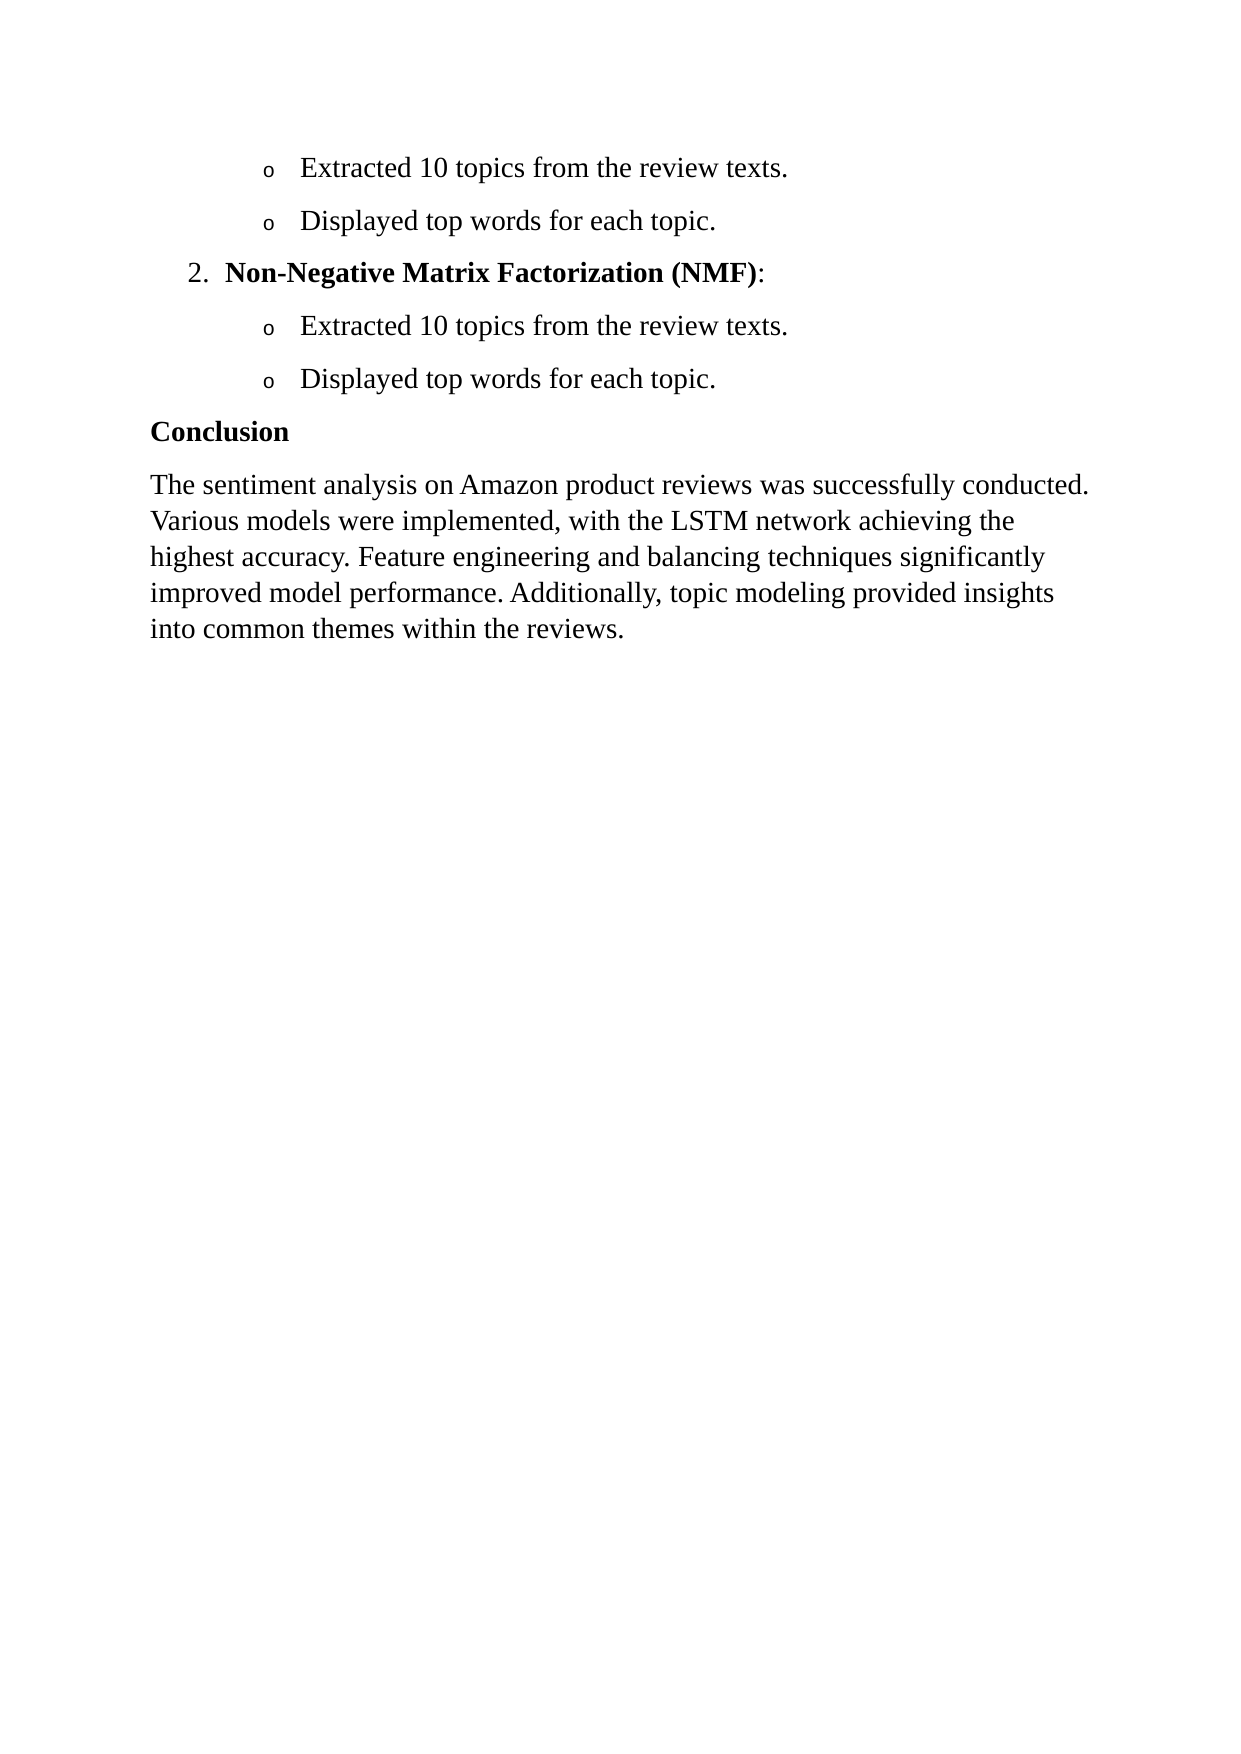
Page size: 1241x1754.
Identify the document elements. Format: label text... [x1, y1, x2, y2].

list Displayed top words for each topic. [262, 203, 1090, 236]
text The sentiment analysis on Amazon product reviews was successfully conducted. Various models were implemented, with the LSTM network achieving the highest accuracy. Feature engineering and balancing techniques significantly improved model performance. Additionally, topic modeling provided insights into common themes within the reviews. [150, 467, 1090, 645]
text Conclusion [150, 414, 1090, 448]
list Displayed top words for each topic. [262, 361, 1090, 395]
list Non-Negative Matrix Factorization (NMF): [187, 256, 1090, 289]
list Extracted 10 topics from the review texts. [262, 308, 1090, 342]
list Extracted 10 topics from the review texts. [262, 150, 1090, 183]
